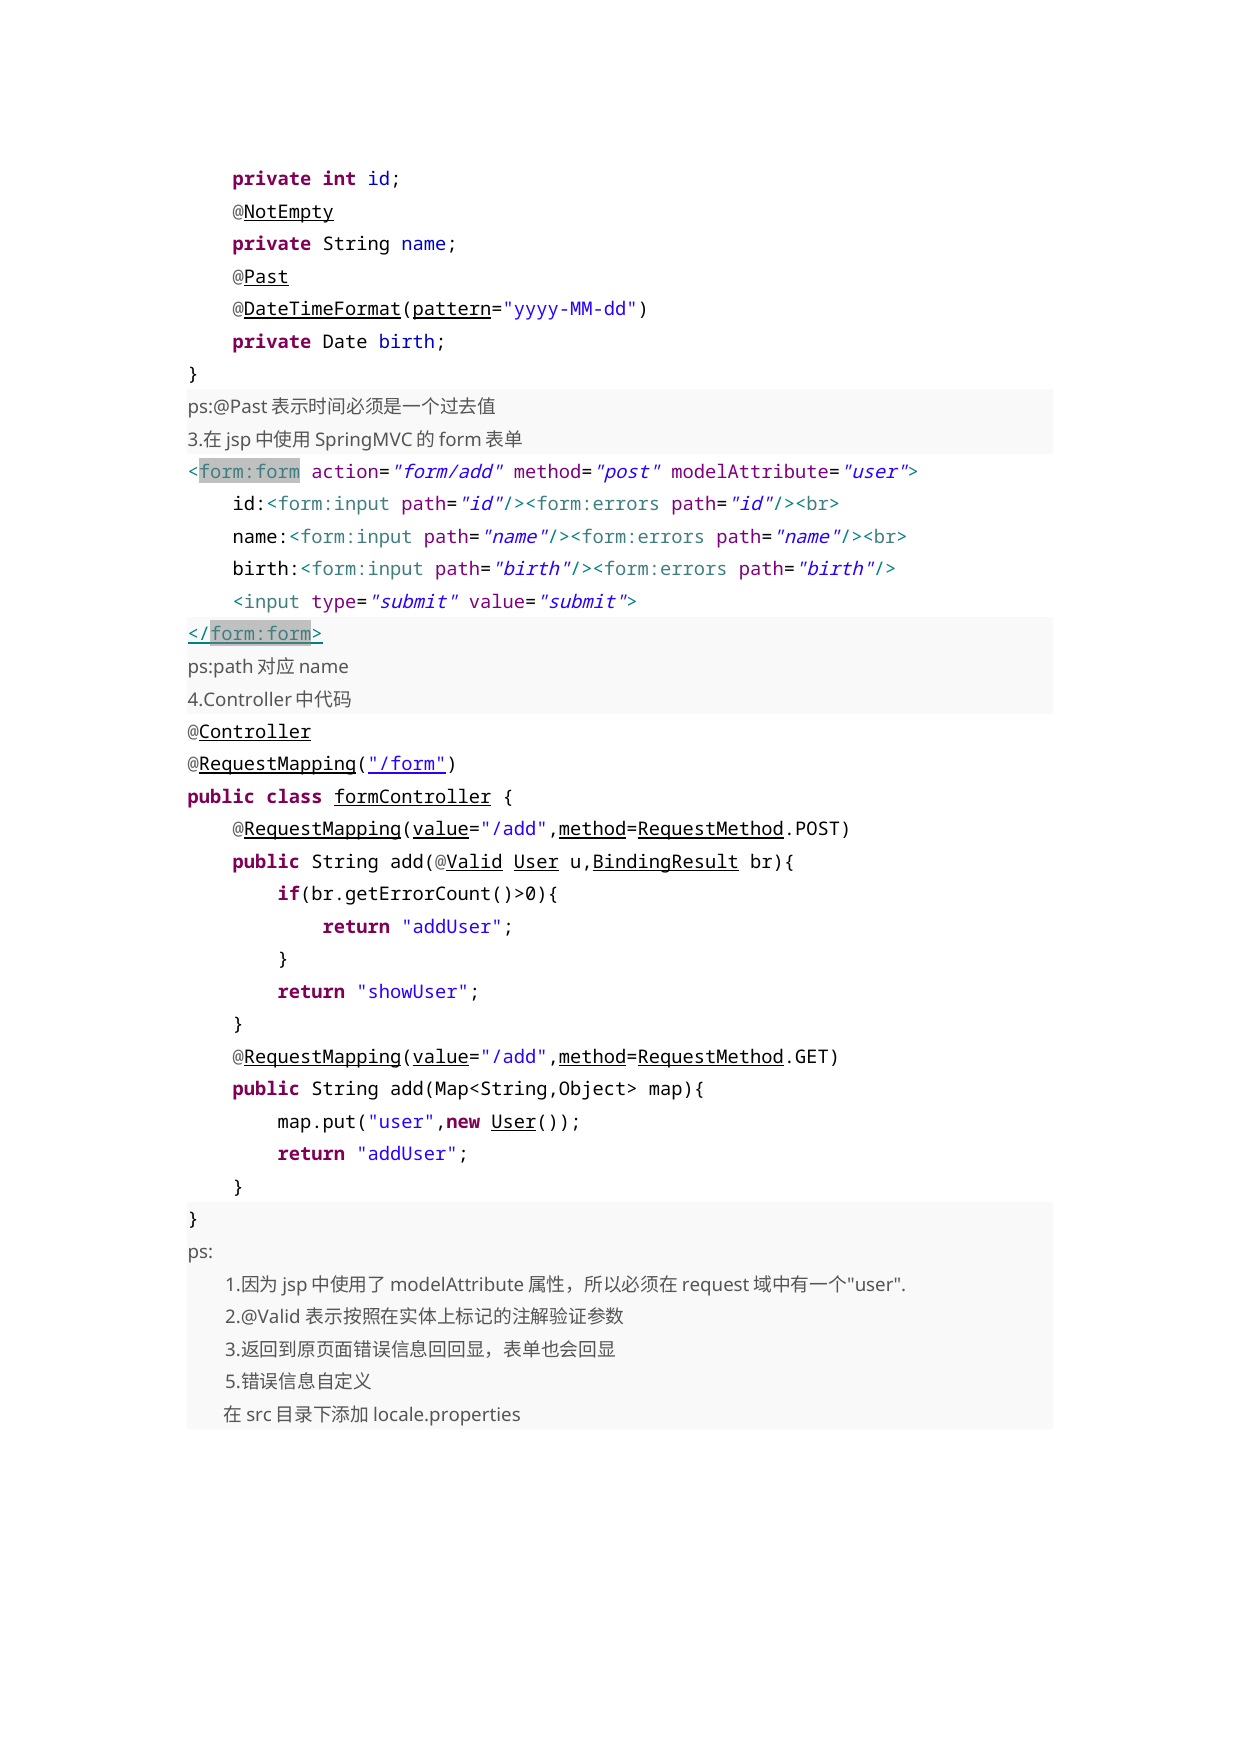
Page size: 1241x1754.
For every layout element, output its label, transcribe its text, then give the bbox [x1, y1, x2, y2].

text @RequestMapping(value="/add",method=RequestMethod.GET) [187, 1039, 1053, 1072]
text name:<form:input path="name"/><form:errors path="name"/><br> [187, 519, 1053, 552]
text ps: [187, 1234, 1053, 1267]
text <form:form action="form/add" method="post" modelAttribute="user"> [187, 454, 1053, 487]
text if(br.getErrorCount()>0){ [187, 877, 1053, 909]
text @RequestMapping(value="/add",method=RequestMethod.POST) [187, 812, 1053, 844]
text private Date birth; [187, 324, 1053, 357]
text public class formController { [187, 779, 1053, 812]
text 4.Controller中代码 [187, 682, 1053, 714]
text return "showUser"; [187, 974, 1053, 1007]
text public String add(@Valid User u,BindingResult br){ [187, 844, 1053, 877]
text } [187, 357, 1053, 389]
text @Controller [187, 714, 1053, 747]
text id:<form:input path="id"/><form:errors path="id"/><br> [187, 487, 1053, 519]
text </form:form> [187, 617, 1053, 649]
text public String add(Map<String,Object> map){ [187, 1072, 1053, 1104]
text 3.返回到原页面错误信息回回显，表单也会回显 [187, 1332, 1053, 1364]
text private int id; [187, 162, 1053, 194]
text 5.错误信息自定义 [187, 1364, 1053, 1397]
text return "addUser"; [187, 1137, 1053, 1169]
text 1.因为jsp中使用了modelAttribute属性，所以必须在request域中有一个"user". [187, 1267, 1053, 1299]
text } [187, 942, 1053, 974]
text 2.@Valid 表示按照在实体上标记的注解验证参数 [187, 1299, 1053, 1332]
text <input type="submit" value="submit"> [187, 584, 1053, 617]
text map.put("user",new User()); [187, 1104, 1053, 1137]
text @NotEmpty [187, 194, 1053, 227]
text } [187, 1202, 1053, 1234]
text ps:path对应name [187, 649, 1053, 682]
text @RequestMapping("/form") [187, 747, 1053, 779]
text @Past [187, 259, 1053, 292]
text private String name; [187, 227, 1053, 259]
text 3.在jsp中使用SpringMVC的form表单 [187, 422, 1053, 454]
text ps:@Past表示时间必须是一个过去值 [187, 389, 1053, 422]
text } [187, 1007, 1053, 1039]
text @DateTimeFormat(pattern="yyyy-MM-dd") [187, 292, 1053, 324]
text 在src目录下添加locale.properties [187, 1397, 1053, 1429]
text return "addUser"; [187, 909, 1053, 942]
text birth:<form:input path="birth"/><form:errors path="birth"/> [187, 552, 1053, 584]
text } [187, 1169, 1053, 1202]
